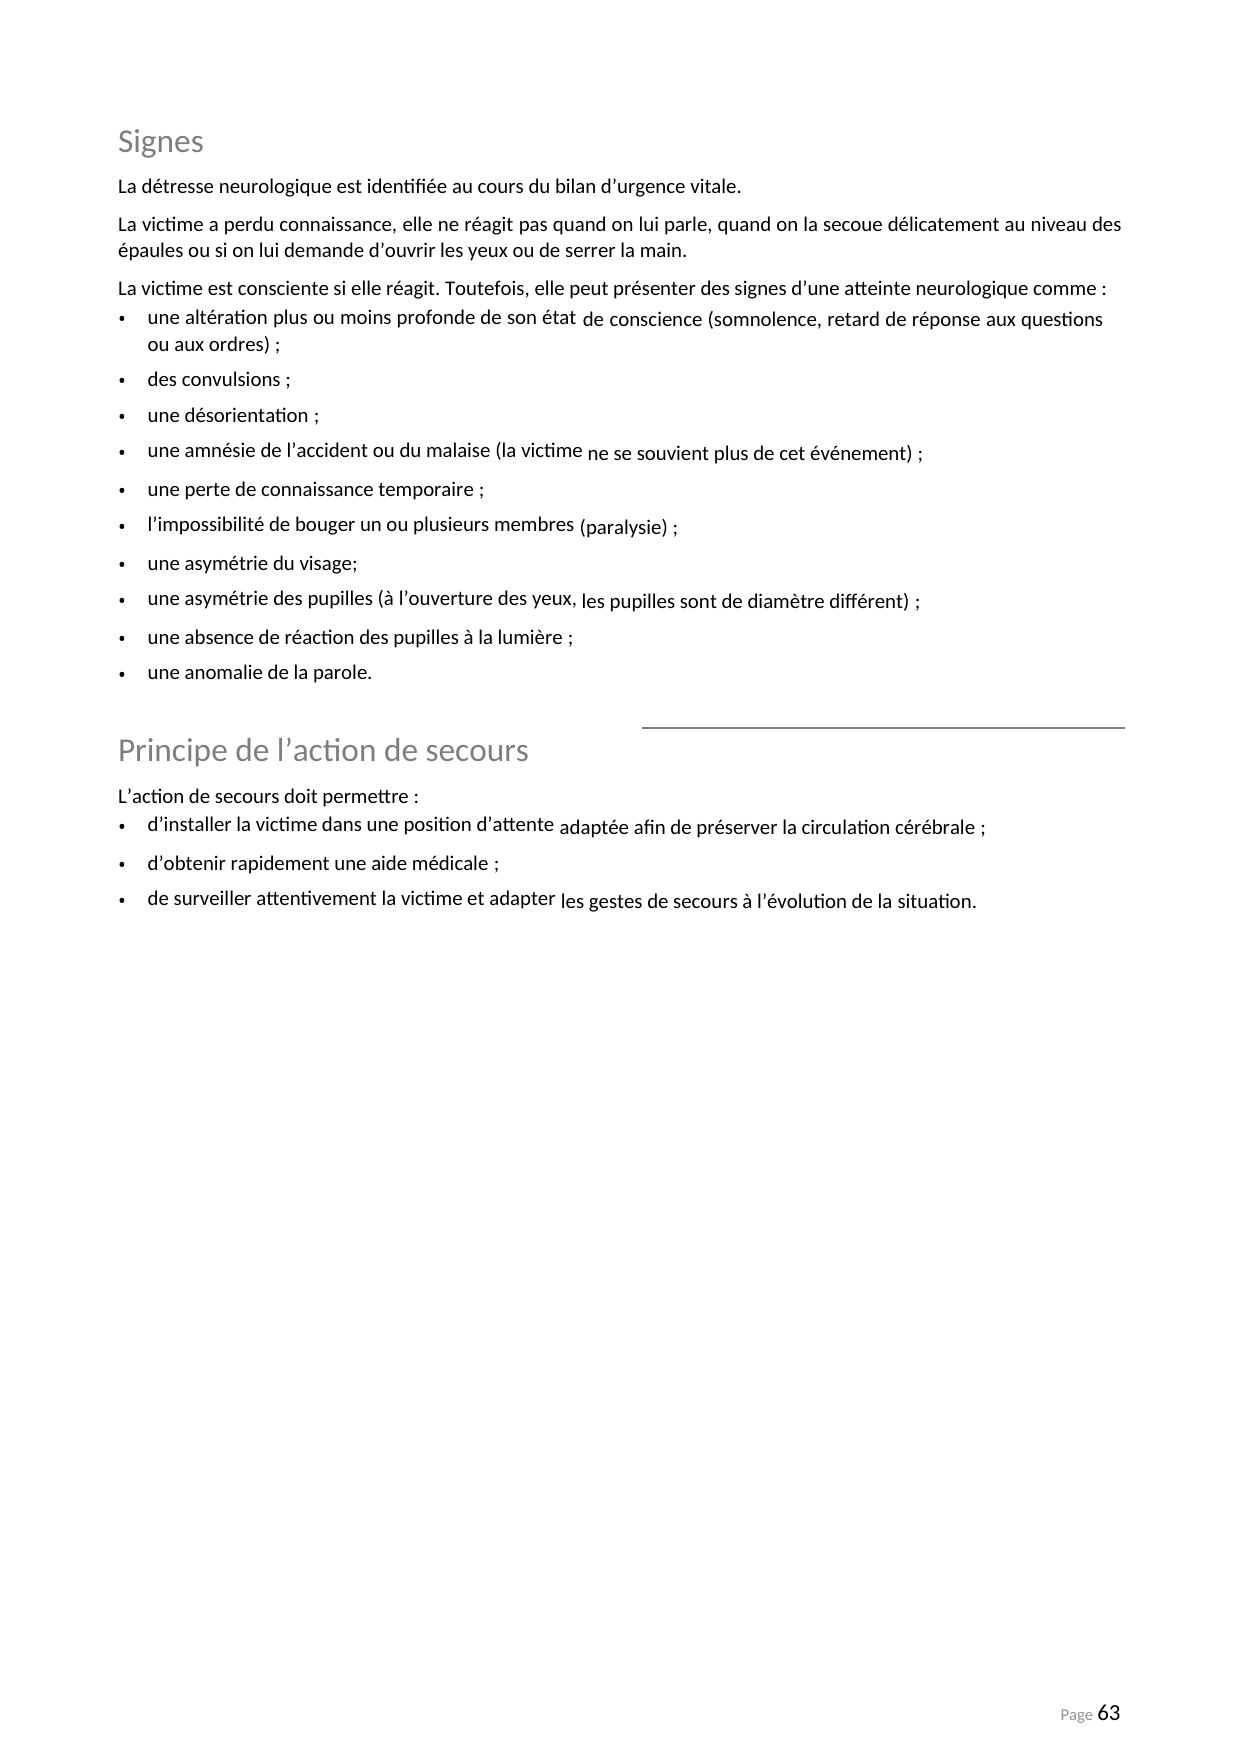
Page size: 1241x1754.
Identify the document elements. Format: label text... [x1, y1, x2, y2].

list de surveiller attentivement la victime et adapter les gestes de secours à l’évolution de la situation. [118, 888, 1103, 913]
list une amnésie de l’accident ou du malaise (la victime ne se souvient plus de cet événement) ; [118, 440, 1103, 465]
list d’installer la victime dans une position d’attente adaptée afin de préserver la circulation cérébrale ; [118, 814, 1103, 839]
list une asymétrie du visage; [118, 550, 1178, 579]
subtitle Principe de l’action de secours [118, 723, 1178, 770]
list une altération plus ou moins profonde de son état de conscience (somnolence, retard de réponse aux questions ou aux ordres) ; [118, 305, 1103, 356]
list une désorientation ; [118, 402, 1178, 431]
subtitle Signes [118, 120, 1178, 161]
list une perte de connaissance temporaire ; [118, 476, 1178, 505]
text La victime a perdu connaissance, elle ne réagit pas quand on lui parle, quand on la secoue délicatement au niveau des épaules ou si on lui demande d’ouvrir les yeux ou de serrer la main. [118, 212, 1123, 262]
list une absence de réaction des pupilles à la lumière ; [118, 624, 1178, 653]
list une anomalie de la parole. [118, 659, 1178, 688]
text La victime est consciente si elle réagit. Toutefois, elle peut présenter des signes d’une atteinte neurologique comme : [118, 275, 1123, 300]
list une asymétrie des pupilles (à l’ouverture des yeux, les pupilles sont de diamètre différent) ; [118, 588, 1103, 613]
text La détresse neurologique est identifiée au cours du bilan d’urgence vitale. [118, 174, 1123, 199]
list d’obtenir rapidement une aide médicale ; [118, 850, 1178, 878]
list des convulsions ; [118, 366, 1178, 395]
text L’action de secours doit permettre : [118, 783, 1178, 808]
list l’impossibilité de bouger un ou plusieurs membres (paralysie) ; [118, 514, 1103, 539]
